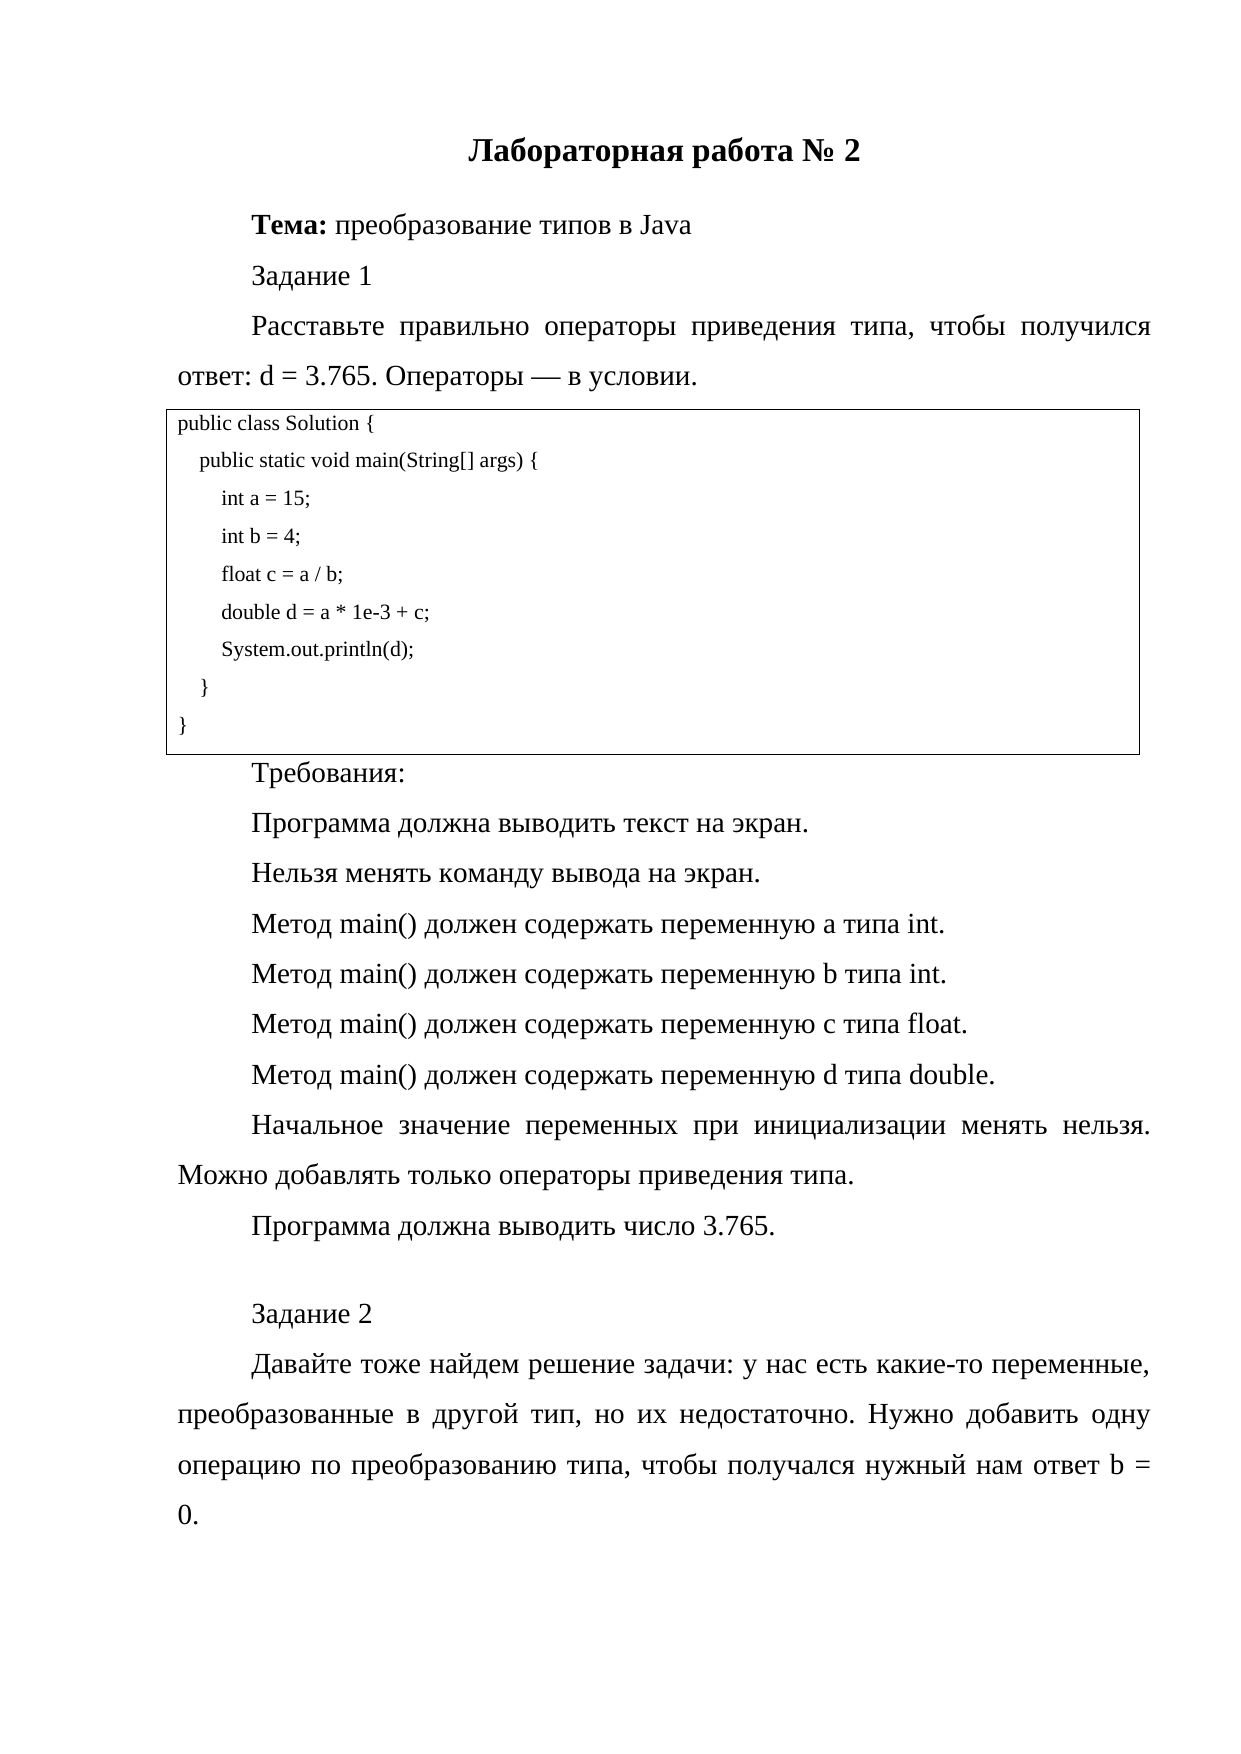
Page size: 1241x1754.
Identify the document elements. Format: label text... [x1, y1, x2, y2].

subtitle Лабораторная работа № 2 [177, 131, 1152, 169]
text Требования: [177, 755, 1152, 788]
text Нельзя менять команду вывода на экран. [177, 856, 1152, 889]
text Метод main() должен содержать переменную c типа float. [177, 1007, 1152, 1040]
text Метод main() должен содержать переменную a типа int. [177, 906, 1152, 939]
text Тема: преобразование типов в Java [177, 207, 1152, 241]
text Программа должна выводить число 3.765. [177, 1208, 1152, 1241]
text Задание 2 [177, 1296, 1152, 1329]
text Программа должна выводить текст на экран. [177, 805, 1152, 839]
text Задание 1 [177, 258, 1152, 291]
text Расставьте правильно операторы приведения типа, чтобы получился ответ: d = 3.765. Операторы — в условии. [177, 308, 1152, 392]
table_header public class Solution { public static void main(String[] args) { int a = 15; int b = 4; float c = a / b; double d = a * 1e-3 + c; System.out.println(d); } } [167, 410, 1139, 754]
text Давайте тоже найдем решение задачи: у нас есть какие-то переменные, преобразованные в другой тип, но их недостаточно. Нужно добавить одну операцию по преобразованию типа, чтобы получался нужный нам ответ b = 0. [177, 1346, 1152, 1531]
text Метод main() должен содержать переменную d типа double. [177, 1057, 1152, 1090]
text Начальное значение переменных при инициализации менять нельзя. Можно добавлять только операторы приведения типа. [177, 1107, 1152, 1191]
text Метод main() должен содержать переменную b типа int. [177, 956, 1152, 990]
